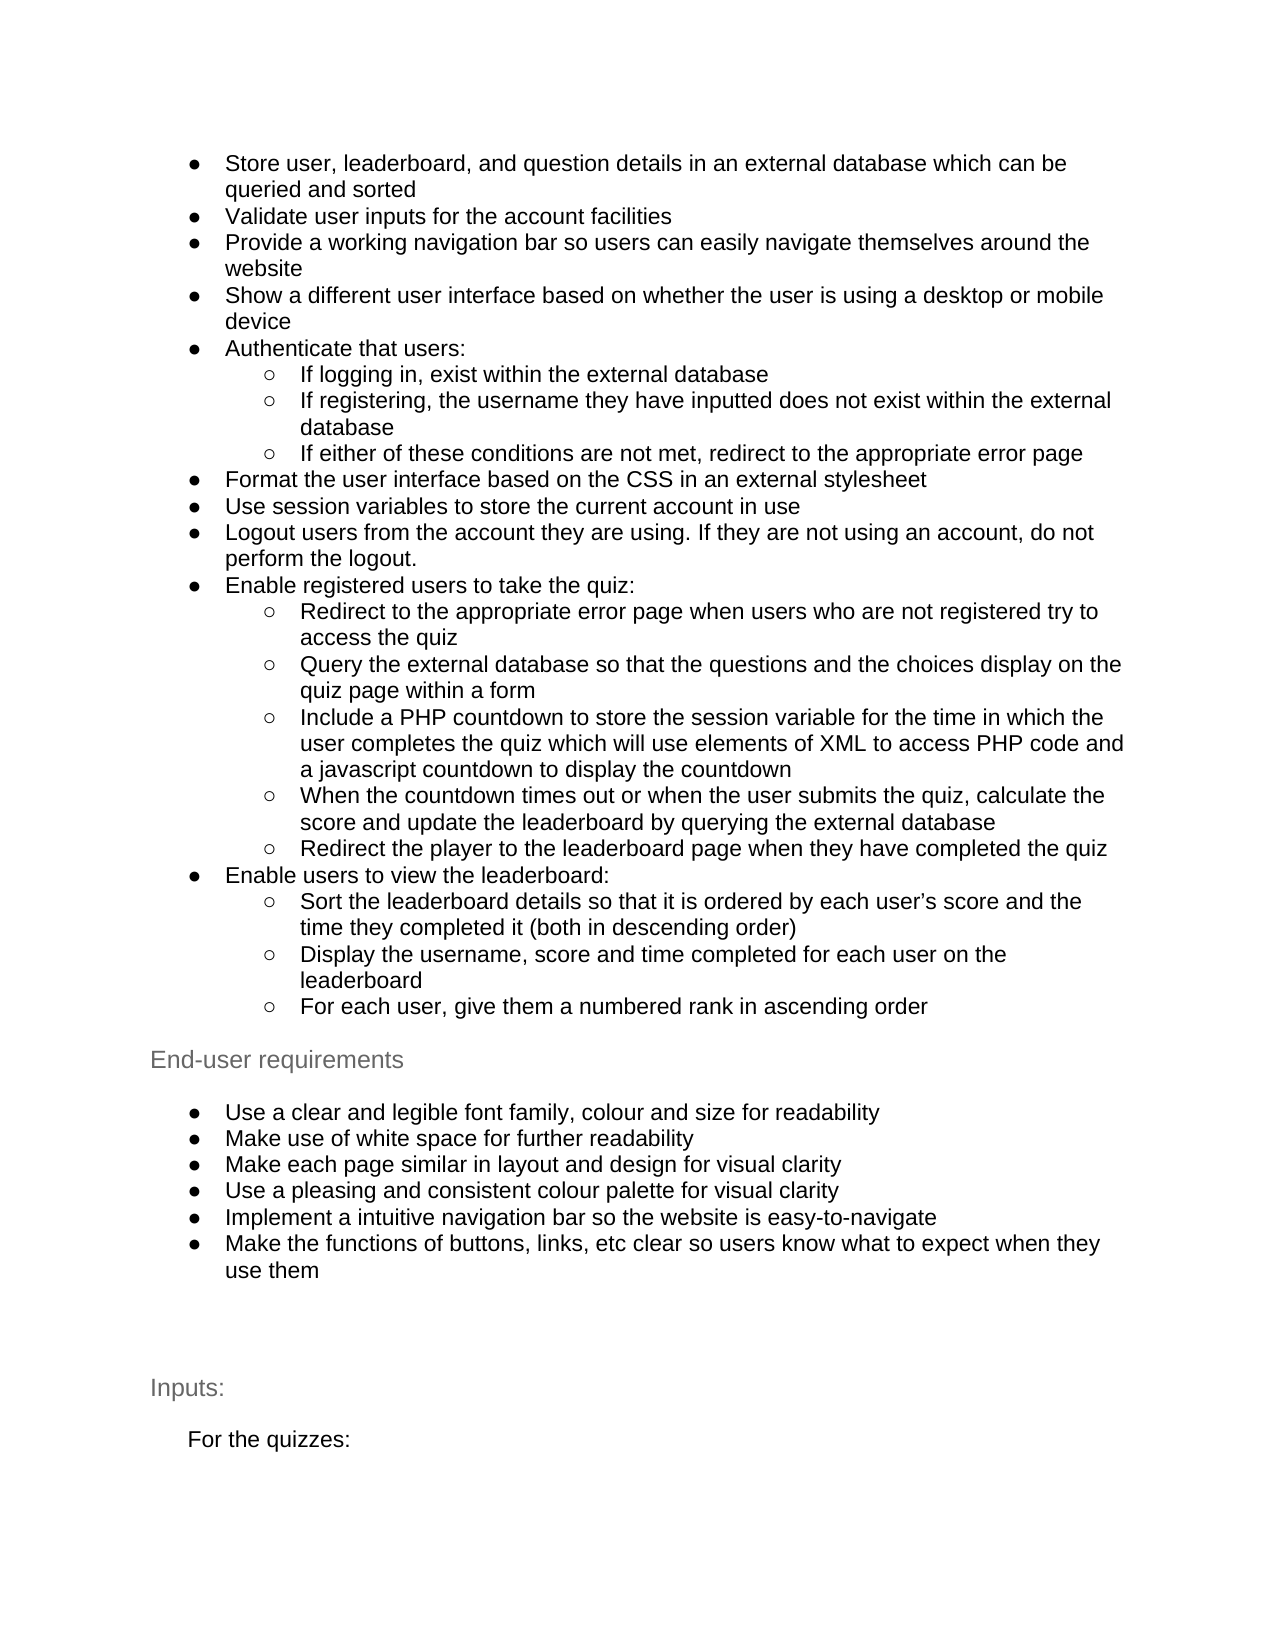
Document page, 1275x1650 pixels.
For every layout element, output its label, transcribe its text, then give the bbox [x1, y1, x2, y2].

list Logout users from the account they are using. If they are not using an account, do not perform the logout. [187, 519, 1125, 572]
list When the countdown times out or when the user submits the quiz, calculate the score and update the leaderboard by querying the external database [262, 782, 1125, 835]
list Show a different user interface based on whether the user is using a desktop or mobile device [187, 282, 1125, 334]
list Provide a working navigation bar so users can easily navigate themselves around the website [187, 229, 1125, 282]
list Redirect the player to the leaderboard page when they have completed the quiz [262, 835, 1125, 862]
list Make use of white space for further readability [187, 1125, 1125, 1151]
list Include a PHP countdown to store the session variable for the time in which the user completes the quiz which will use elements of XML to access PHP code and a javascript countdown to display the countdown [262, 703, 1125, 782]
list Use a clear and legible font family, colour and size for readability [187, 1098, 1125, 1125]
list Authenticate that users: [187, 334, 1125, 361]
list Implement a intuitive navigation bar so the website is easy-to-navigate [187, 1204, 1125, 1230]
list Make the functions of buttons, links, etc clear so users know what to expect when they use them [187, 1230, 1125, 1283]
list Validate user inputs for the account facilities [187, 203, 1125, 229]
list Store user, leaderboard, and question details in an external database which can be queried and sorted [187, 150, 1125, 203]
list Redirect to the appropriate error page when users who are not registered try to access the quiz [262, 598, 1125, 651]
subtitle Inputs: [150, 1372, 1125, 1401]
list Make each page similar in layout and design for visual clarity [187, 1151, 1125, 1177]
list Enable registered users to take the quiz: [187, 572, 1125, 598]
list If registering, the username they have inputted does not exist within the external database [262, 387, 1125, 440]
list Display the username, score and time completed for each user on the leaderboard [262, 941, 1125, 993]
list Sort the leaderboard details so that it is ordered by each user’s score and the time they completed it (both in descending order) [262, 888, 1125, 941]
list Use session variables to store the current account in use [187, 493, 1125, 519]
subtitle End-user requirements [150, 1045, 1125, 1073]
list If either of these conditions are not met, redirect to the appropriate error page [262, 440, 1125, 466]
list Enable users to view the leaderboard: [187, 862, 1125, 888]
list Query the external database so that the questions and the choices display on the quiz page within a form [262, 651, 1125, 703]
list If logging in, exist within the external database [262, 361, 1125, 387]
list For each user, give them a numbered rank in ascending order [262, 993, 1125, 1020]
text For the quizzes: [187, 1426, 1125, 1453]
list Format the user interface based on the CSS in an external stylesheet [187, 466, 1125, 493]
list Use a pleasing and consistent colour palette for visual clarity [187, 1177, 1125, 1204]
